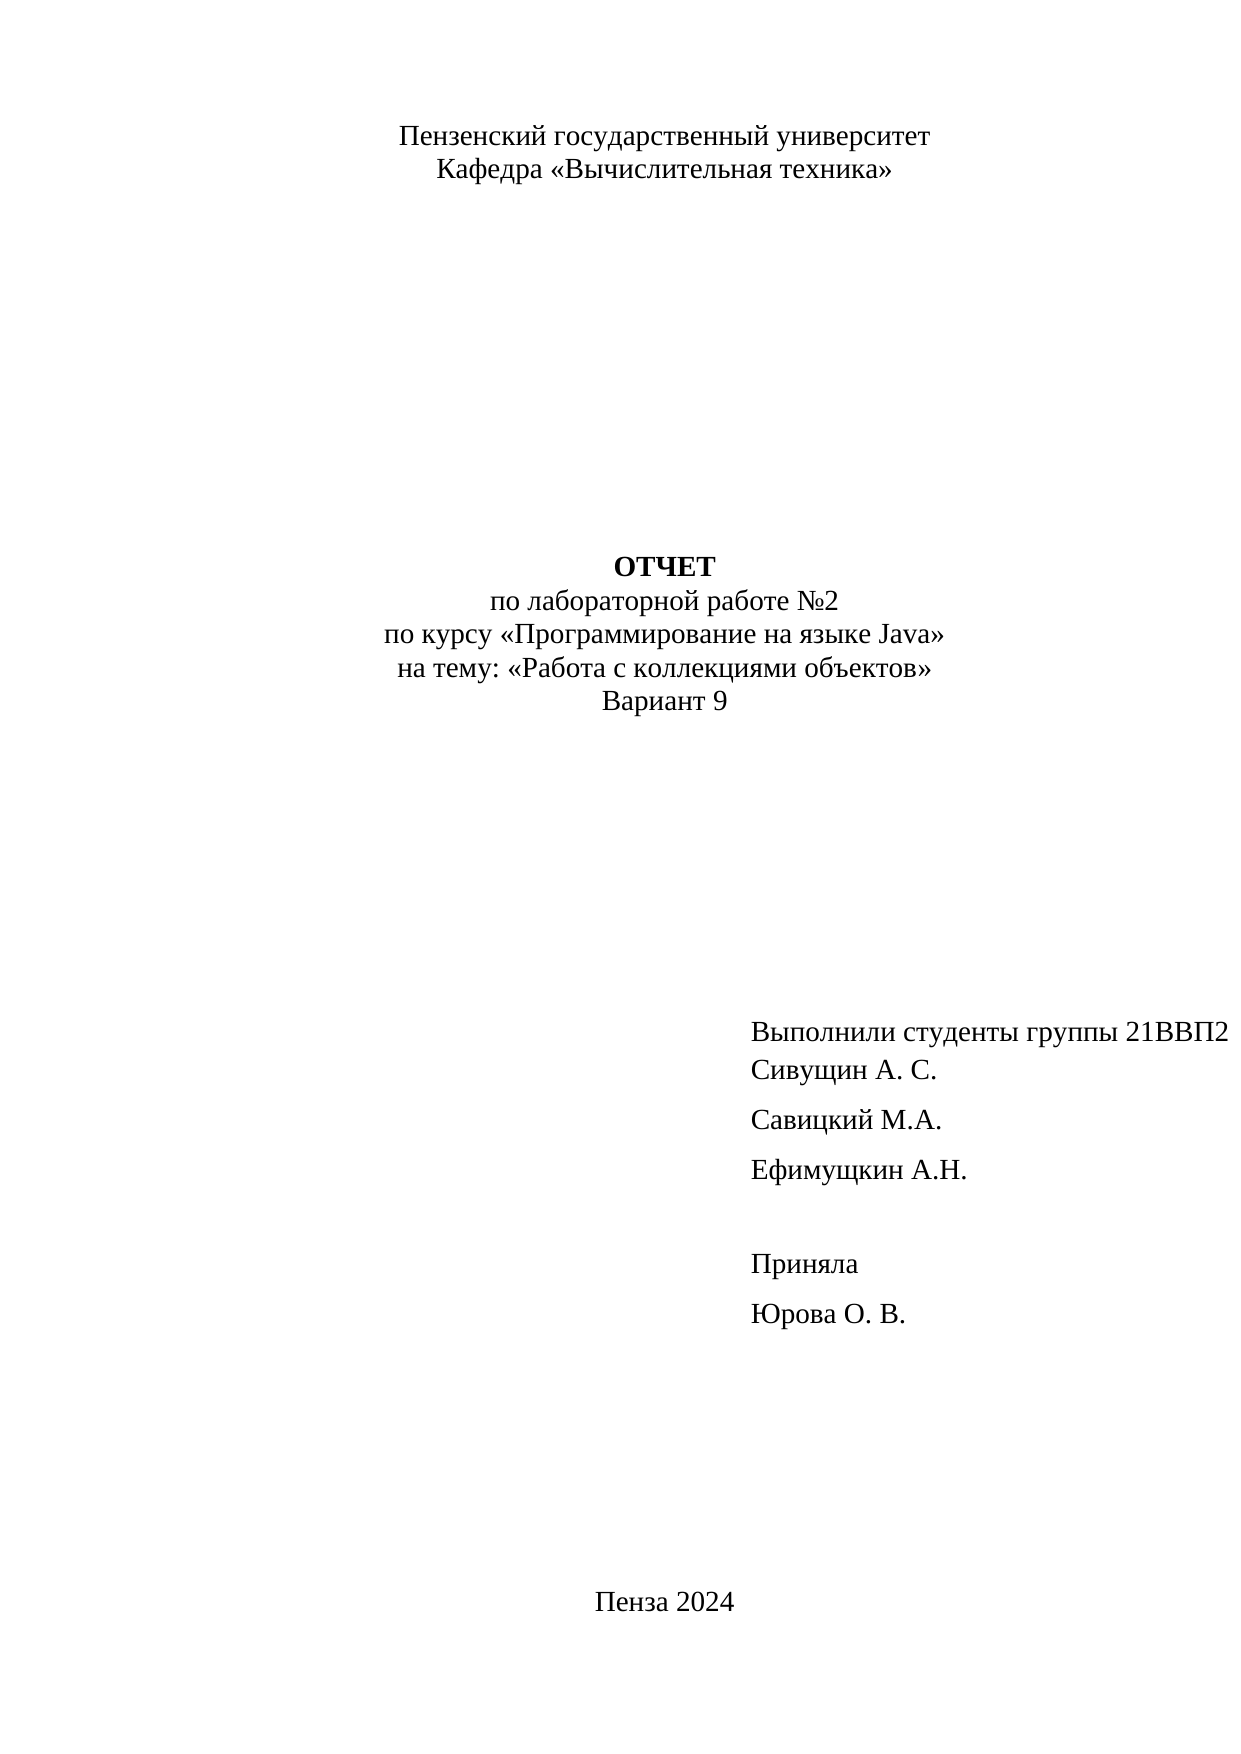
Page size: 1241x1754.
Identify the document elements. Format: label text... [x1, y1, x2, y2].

text по курсу «Программирование на языке Java» [118, 616, 1211, 650]
text Кафедра «Вычислительная техника» [118, 152, 1211, 185]
text по лабораторной работе №2 [118, 583, 1211, 616]
text Вариант 9 [118, 683, 1211, 717]
text ОТЧЕТ [118, 549, 1211, 583]
text Пензенский государственный университет [118, 118, 1211, 152]
text Пенза 2024 [118, 1584, 1211, 1618]
text на тему: «Работа с коллекциями объектов» [118, 650, 1211, 683]
